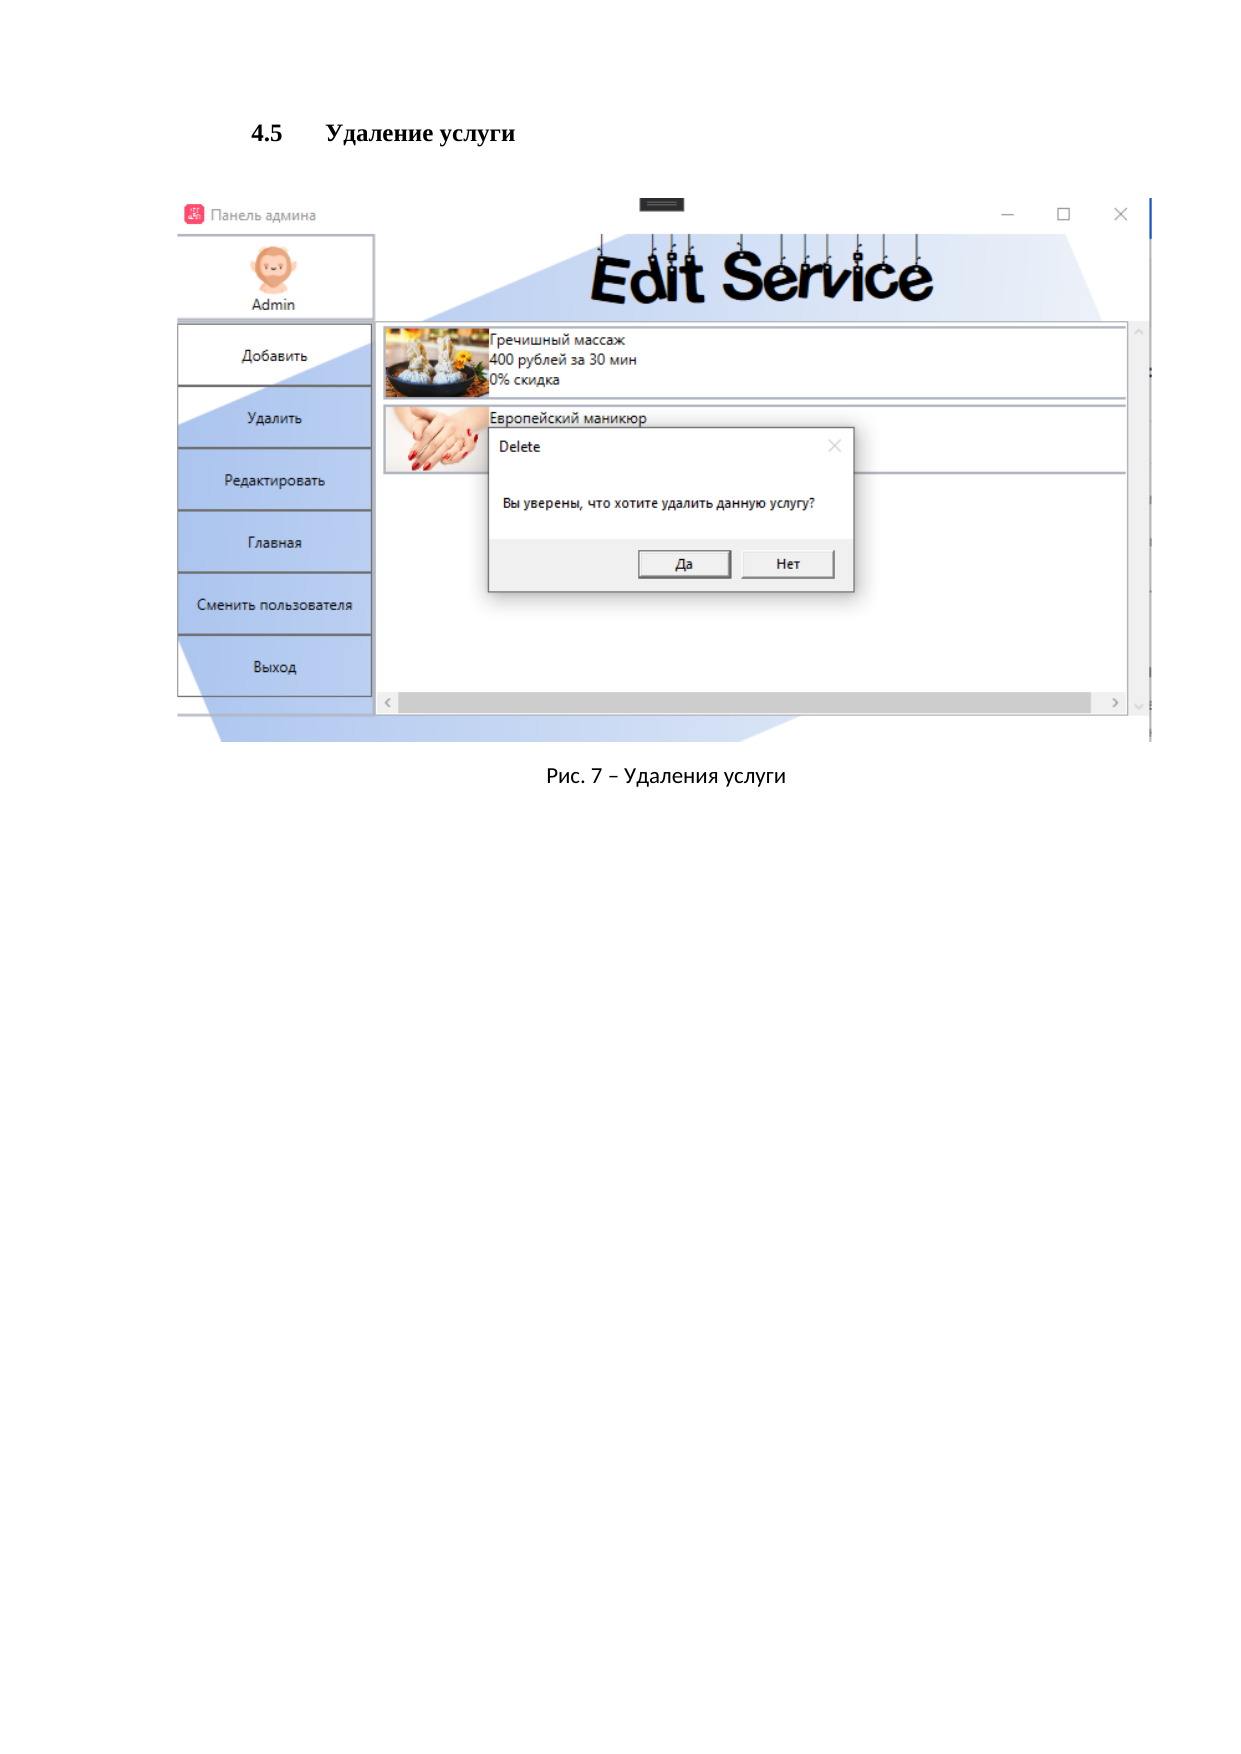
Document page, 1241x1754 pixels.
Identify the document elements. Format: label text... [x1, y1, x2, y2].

text Рис. 7 – Удаления услуги [177, 761, 1152, 789]
subtitle Удаление услуги [177, 118, 1152, 147]
picture [177, 198, 1152, 742]
